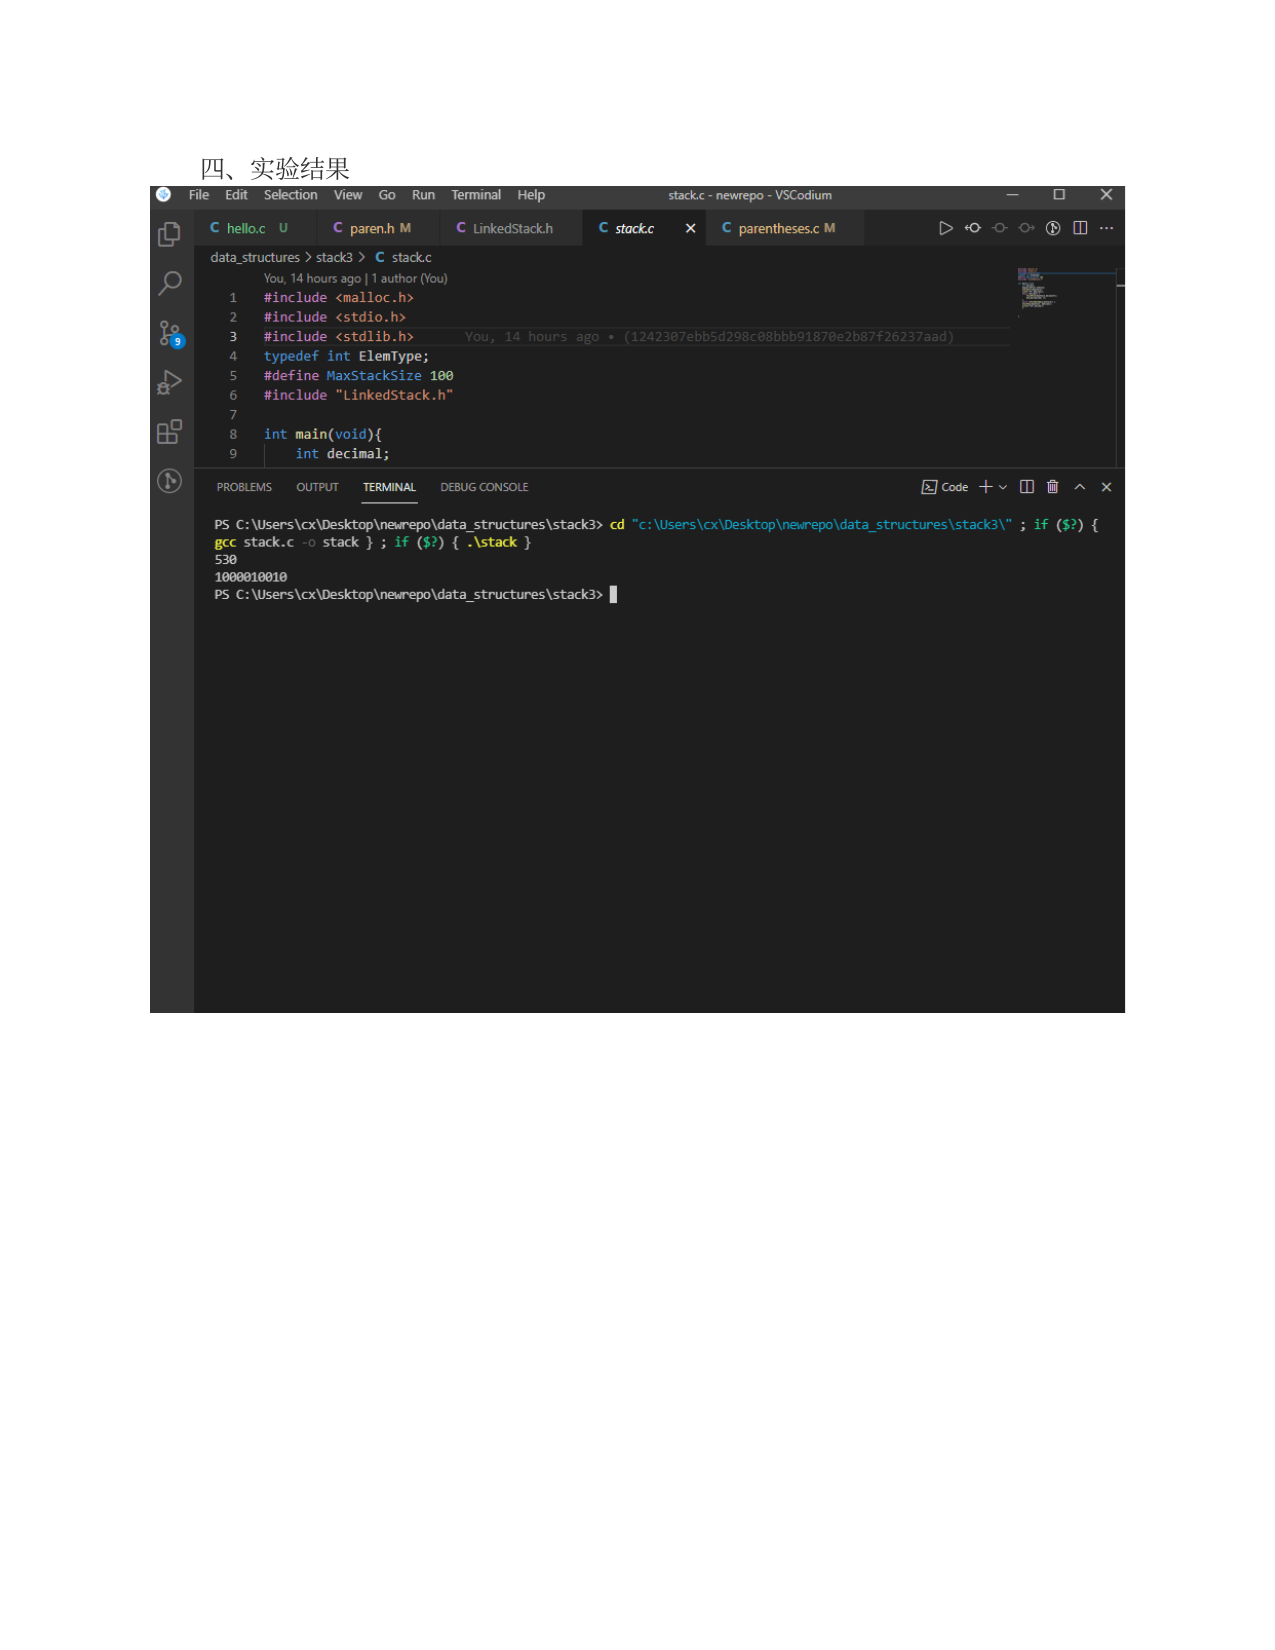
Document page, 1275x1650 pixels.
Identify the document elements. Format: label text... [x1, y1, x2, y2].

text 四、实验结果 [150, 150, 1125, 186]
picture [150, 186, 1125, 1013]
